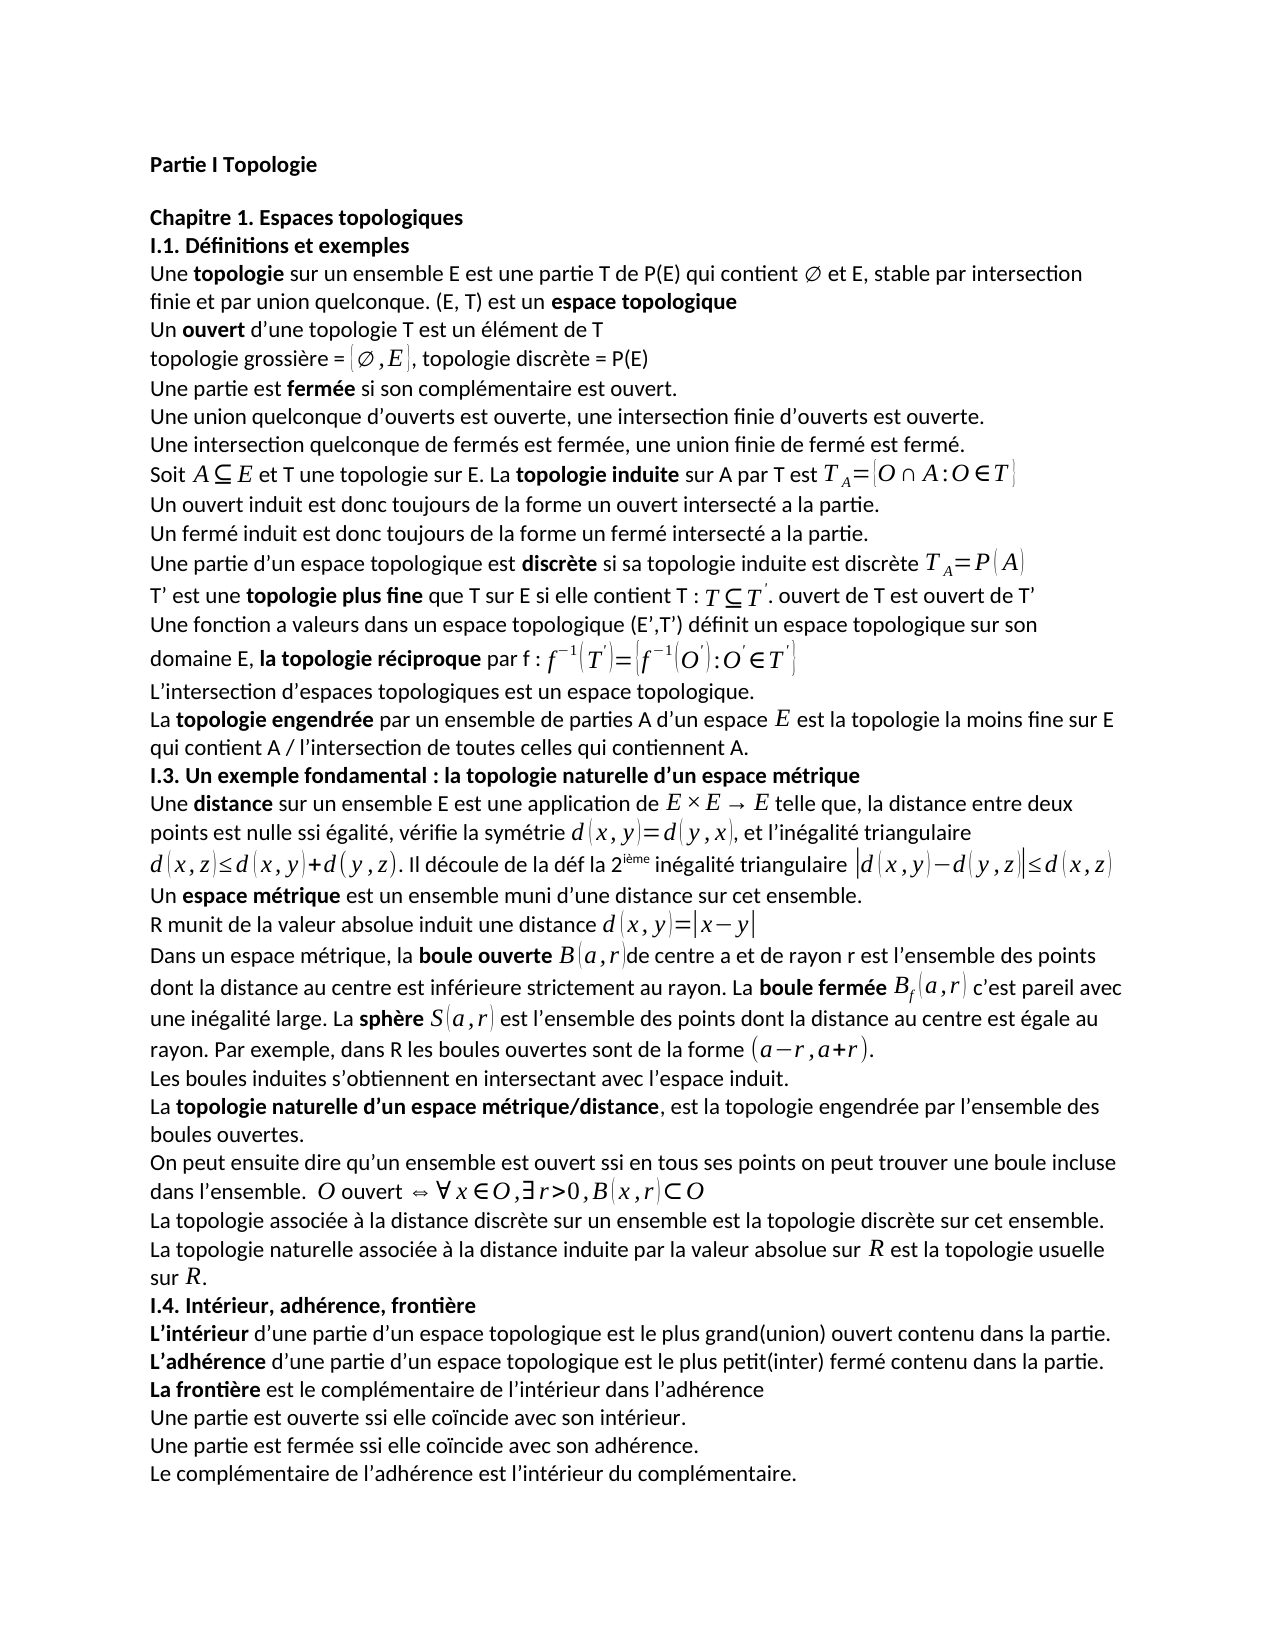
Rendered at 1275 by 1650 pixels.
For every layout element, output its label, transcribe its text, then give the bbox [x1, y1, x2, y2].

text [150, 203, 1125, 1487]
text Partie I Topologie [150, 150, 1125, 178]
